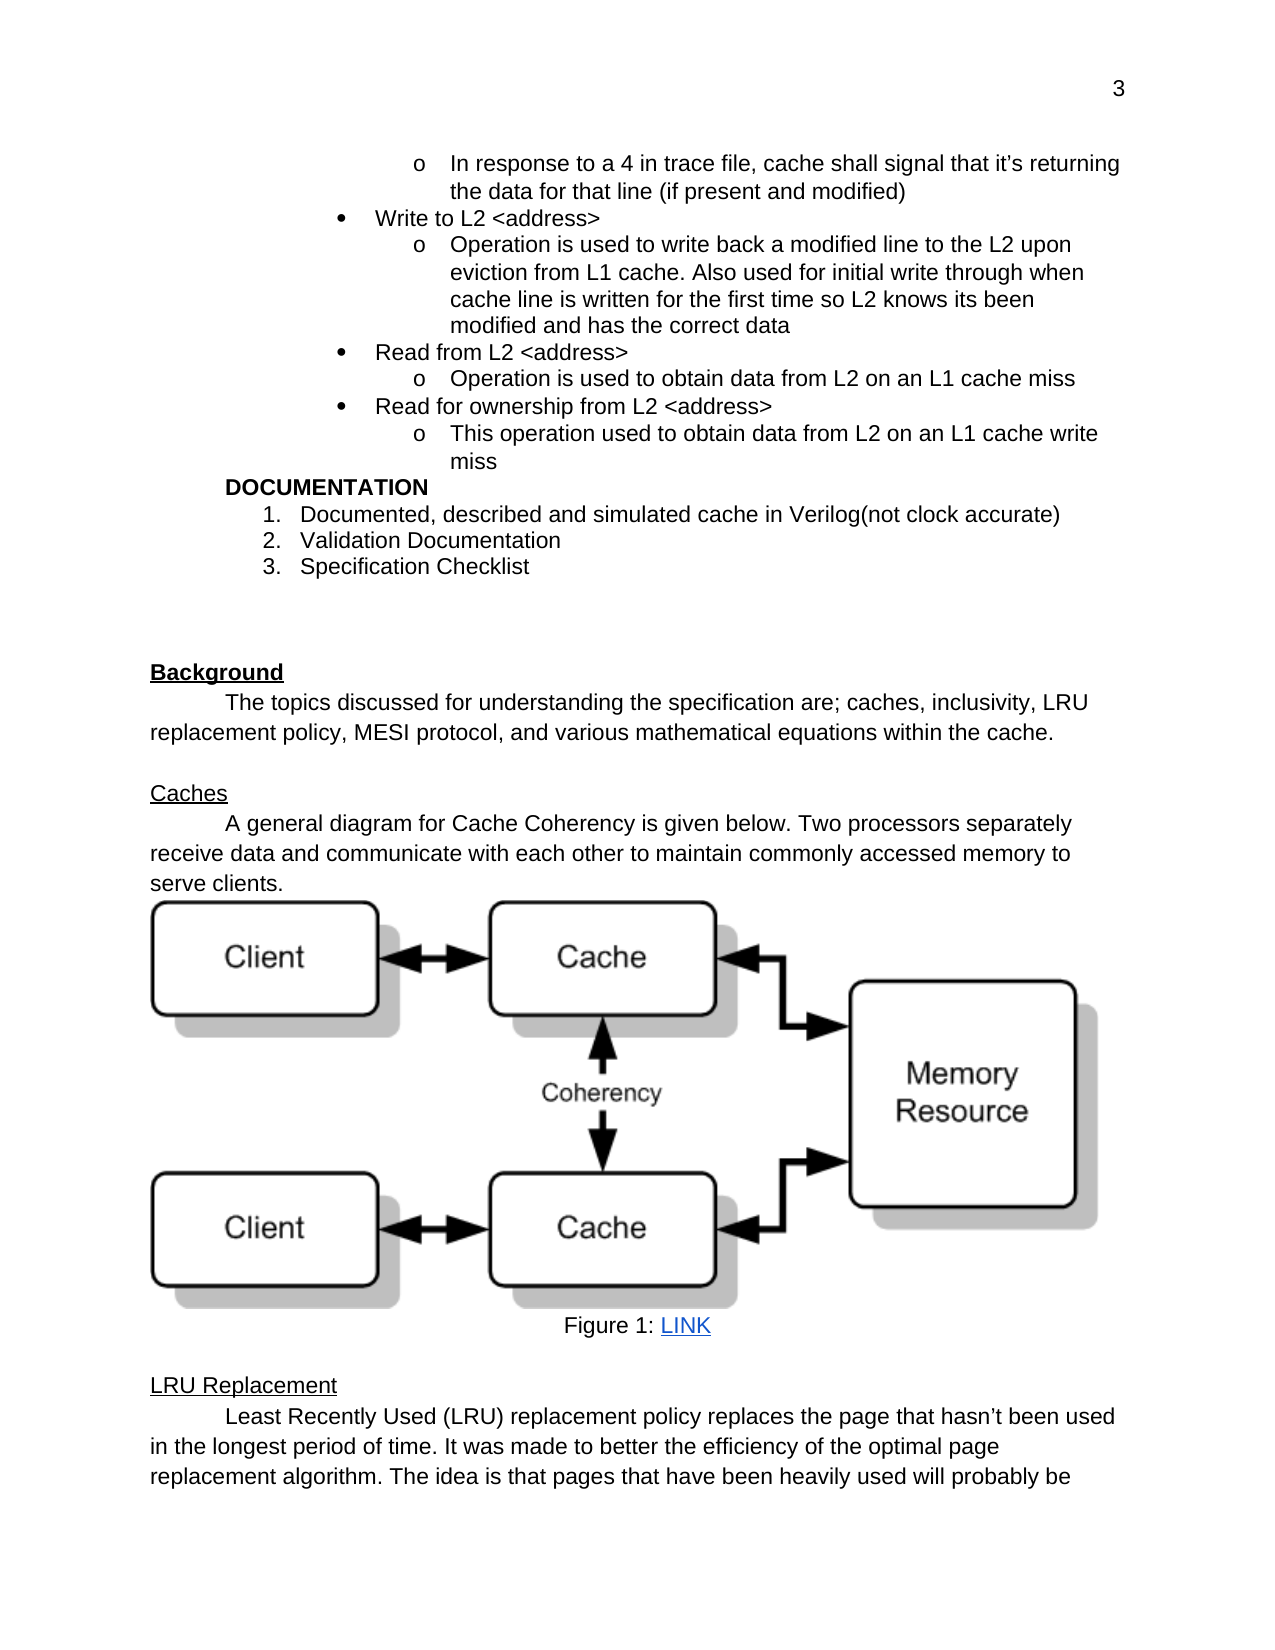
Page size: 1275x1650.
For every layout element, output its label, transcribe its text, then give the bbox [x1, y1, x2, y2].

list Validation Documentation [262, 527, 1125, 553]
text DOCUMENTATION [225, 474, 1125, 501]
list Operation is used to obtain data from L2 on an L1 cache miss [412, 365, 1125, 393]
list In response to a 4 in trace file, cache shall signal that it’s returning the data for that line (if present and modified) [412, 150, 1125, 205]
list Specification Checklist [262, 553, 1125, 579]
text Caches [150, 779, 1125, 806]
list Operation is used to write back a modified line to the L2 upon eviction from L1 cache. Also used for initial write through when cache line is written for the first time so L2 knows its been modified and has the correct data [412, 231, 1125, 338]
list This operation used to obtain data from L2 on an L1 cache write miss [412, 419, 1125, 474]
text The topics discussed for understanding the specification are; caches, inclusivity, LRU replacement policy, MESI protocol, and various mathematical equations within the cache. [150, 689, 1125, 745]
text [150, 1403, 1125, 1489]
text Figure 1: LINK [150, 1312, 1125, 1338]
list Write to L2 <address> [337, 205, 1125, 231]
subtitle Background [150, 659, 1125, 685]
picture [150, 900, 1099, 1309]
text LRU Replacement [150, 1372, 1125, 1399]
list Read from L2 <address> [337, 338, 1125, 365]
list Read for ownership from L2 <address> [337, 393, 1125, 419]
list Documented, described and simulated cache in Verilog(not clock accurate) [262, 501, 1125, 527]
